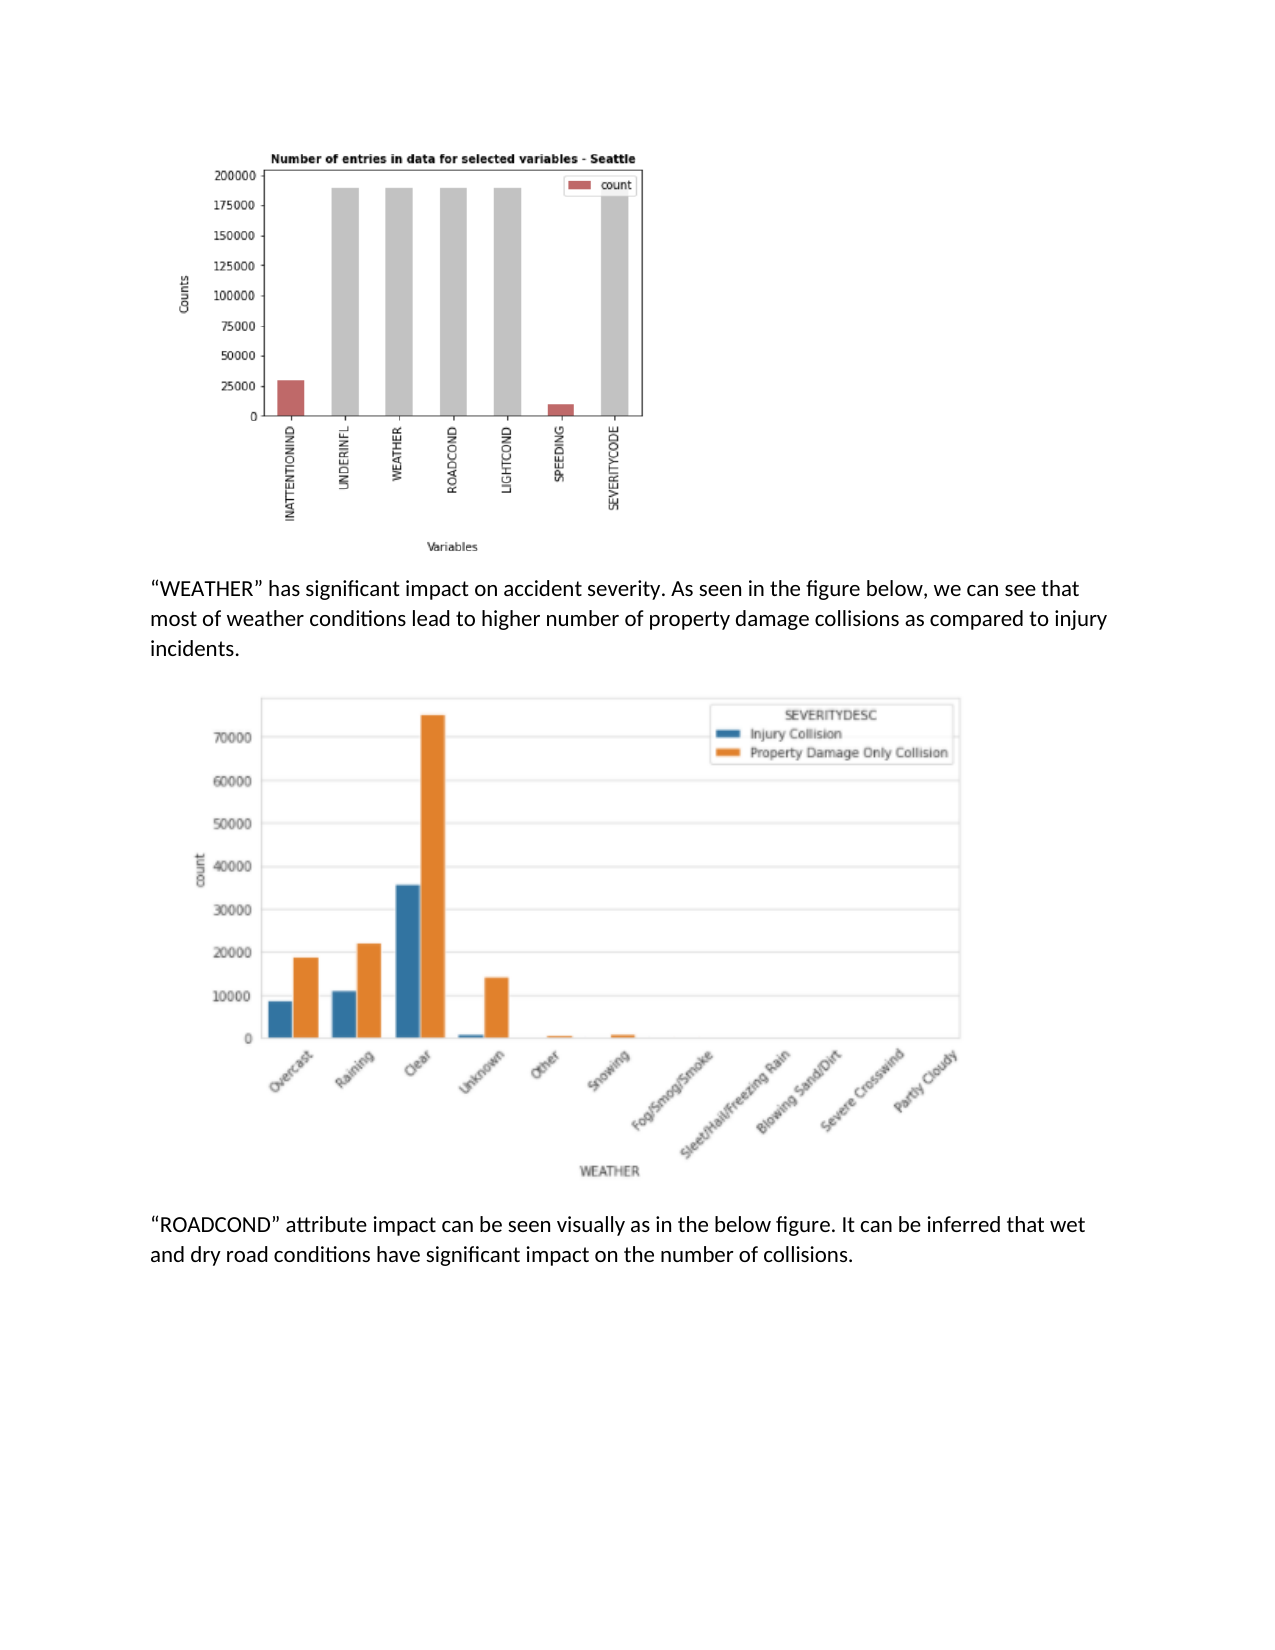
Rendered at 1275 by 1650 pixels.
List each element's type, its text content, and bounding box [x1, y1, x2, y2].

picture [150, 150, 670, 556]
picture [150, 681, 1024, 1191]
text “ROADCOND” attribute impact can be seen visually as in the below figure. It can be inferred that wet and dry road conditions have significant impact on the number of collisions. [150, 1210, 1125, 1268]
text “WEATHER” has significant impact on accident severity. As seen in the figure below, we can see that most of weather conditions lead to higher number of property damage collisions as compared to injury incidents. [150, 574, 1125, 663]
